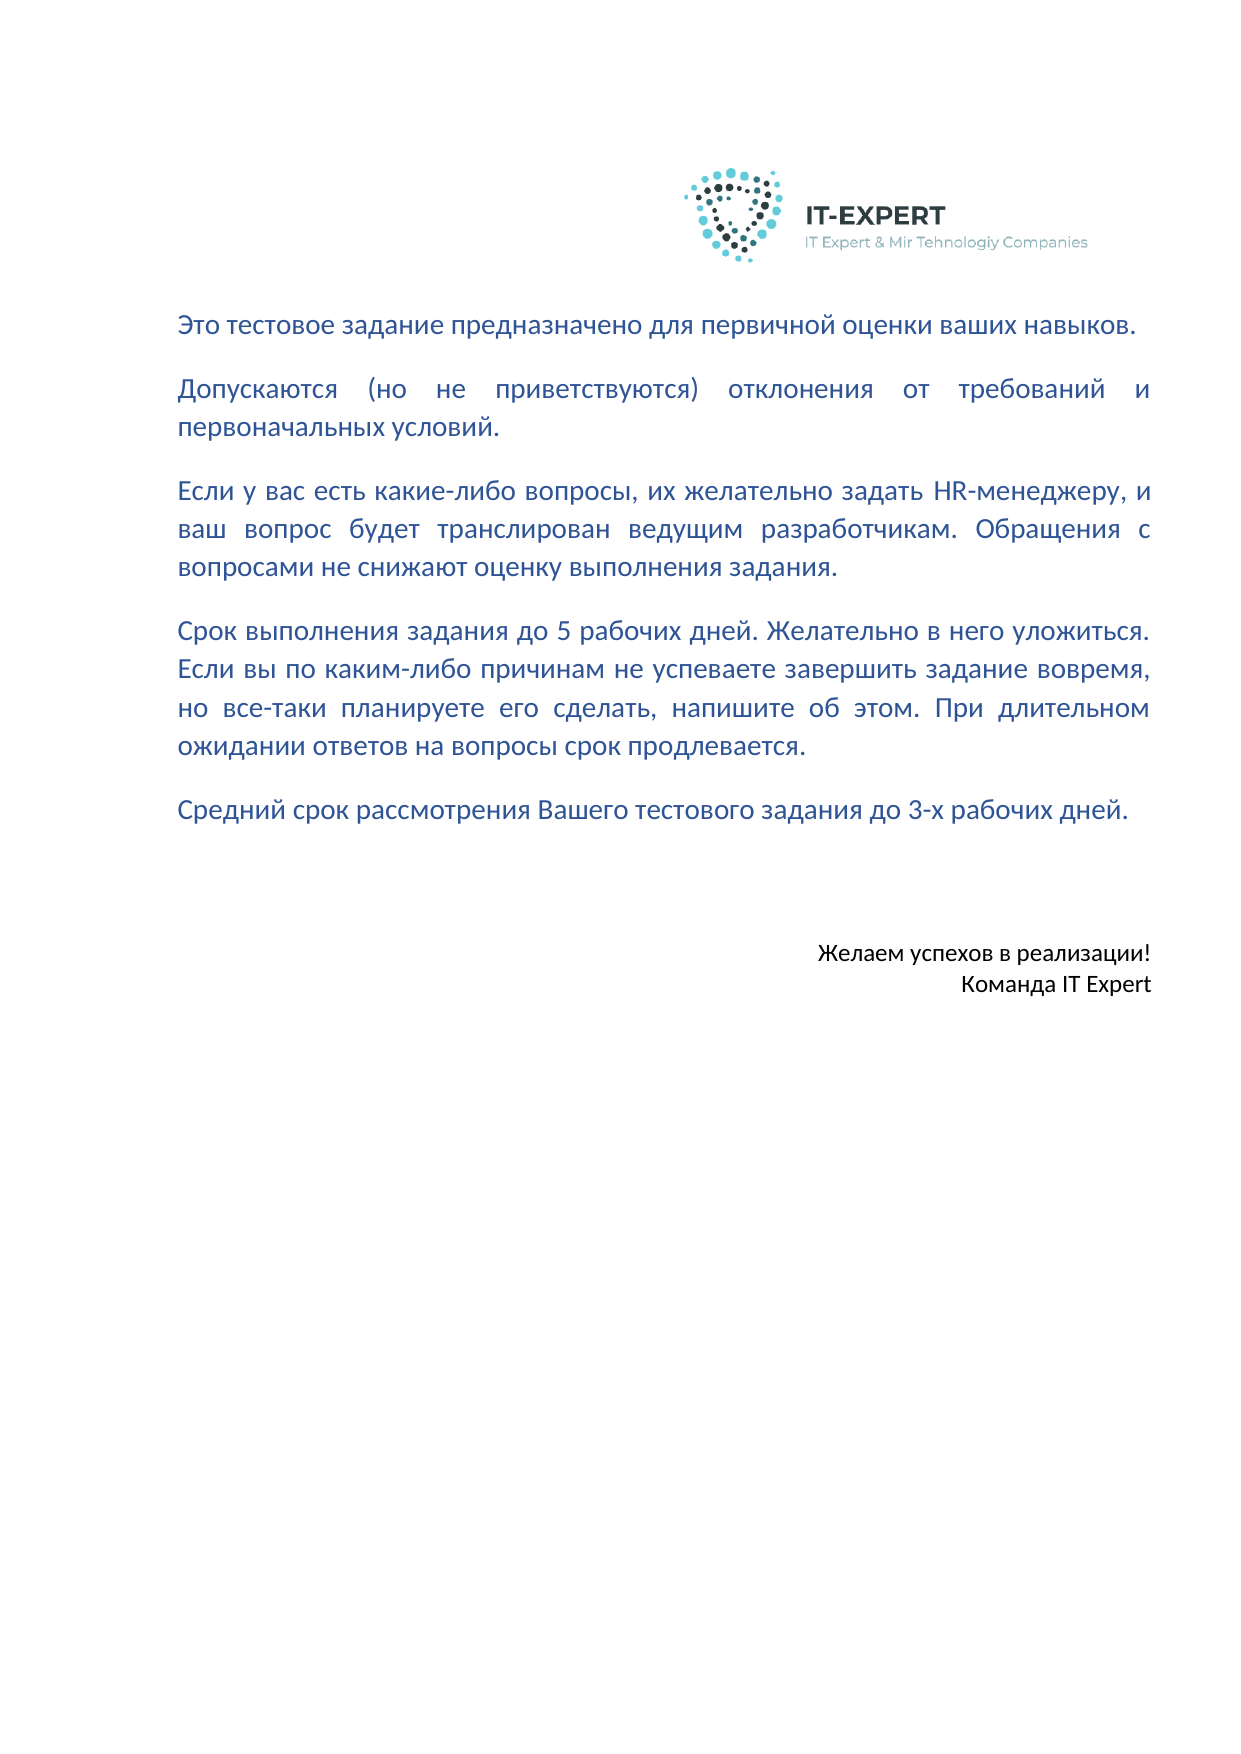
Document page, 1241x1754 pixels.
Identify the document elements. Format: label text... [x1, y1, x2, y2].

text Это тестовое задание предназначено для первичной оценки ваших навыков. [177, 306, 1152, 342]
picture [642, 143, 1152, 280]
text Если у вас есть какие-либо вопросы, их желательно задать HR-менеджеру, и ваш вопрос будет транслирован ведущим разработчикам. Обращения с вопросами не снижают оценку выполнения задания. [177, 472, 1152, 584]
text Срок выполнения задания до 5 рабочих дней. Желательно в него уложиться. Если вы по каким-либо причинам не успеваете завершить задание вовремя, но все-таки планируете его сделать, напишите об этом. При длительном ожидании ответов на вопросы срок продлевается. [177, 612, 1152, 763]
text Желаем успехов в реализации! [177, 937, 1152, 968]
text Средний срок рассмотрения Вашего тестового задания до 3-х рабочих дней. [177, 791, 1152, 826]
text Команда IT Expert [177, 968, 1152, 998]
text Допускаются (но не приветствуются) отклонения от требований и первоначальных условий. [177, 370, 1152, 444]
